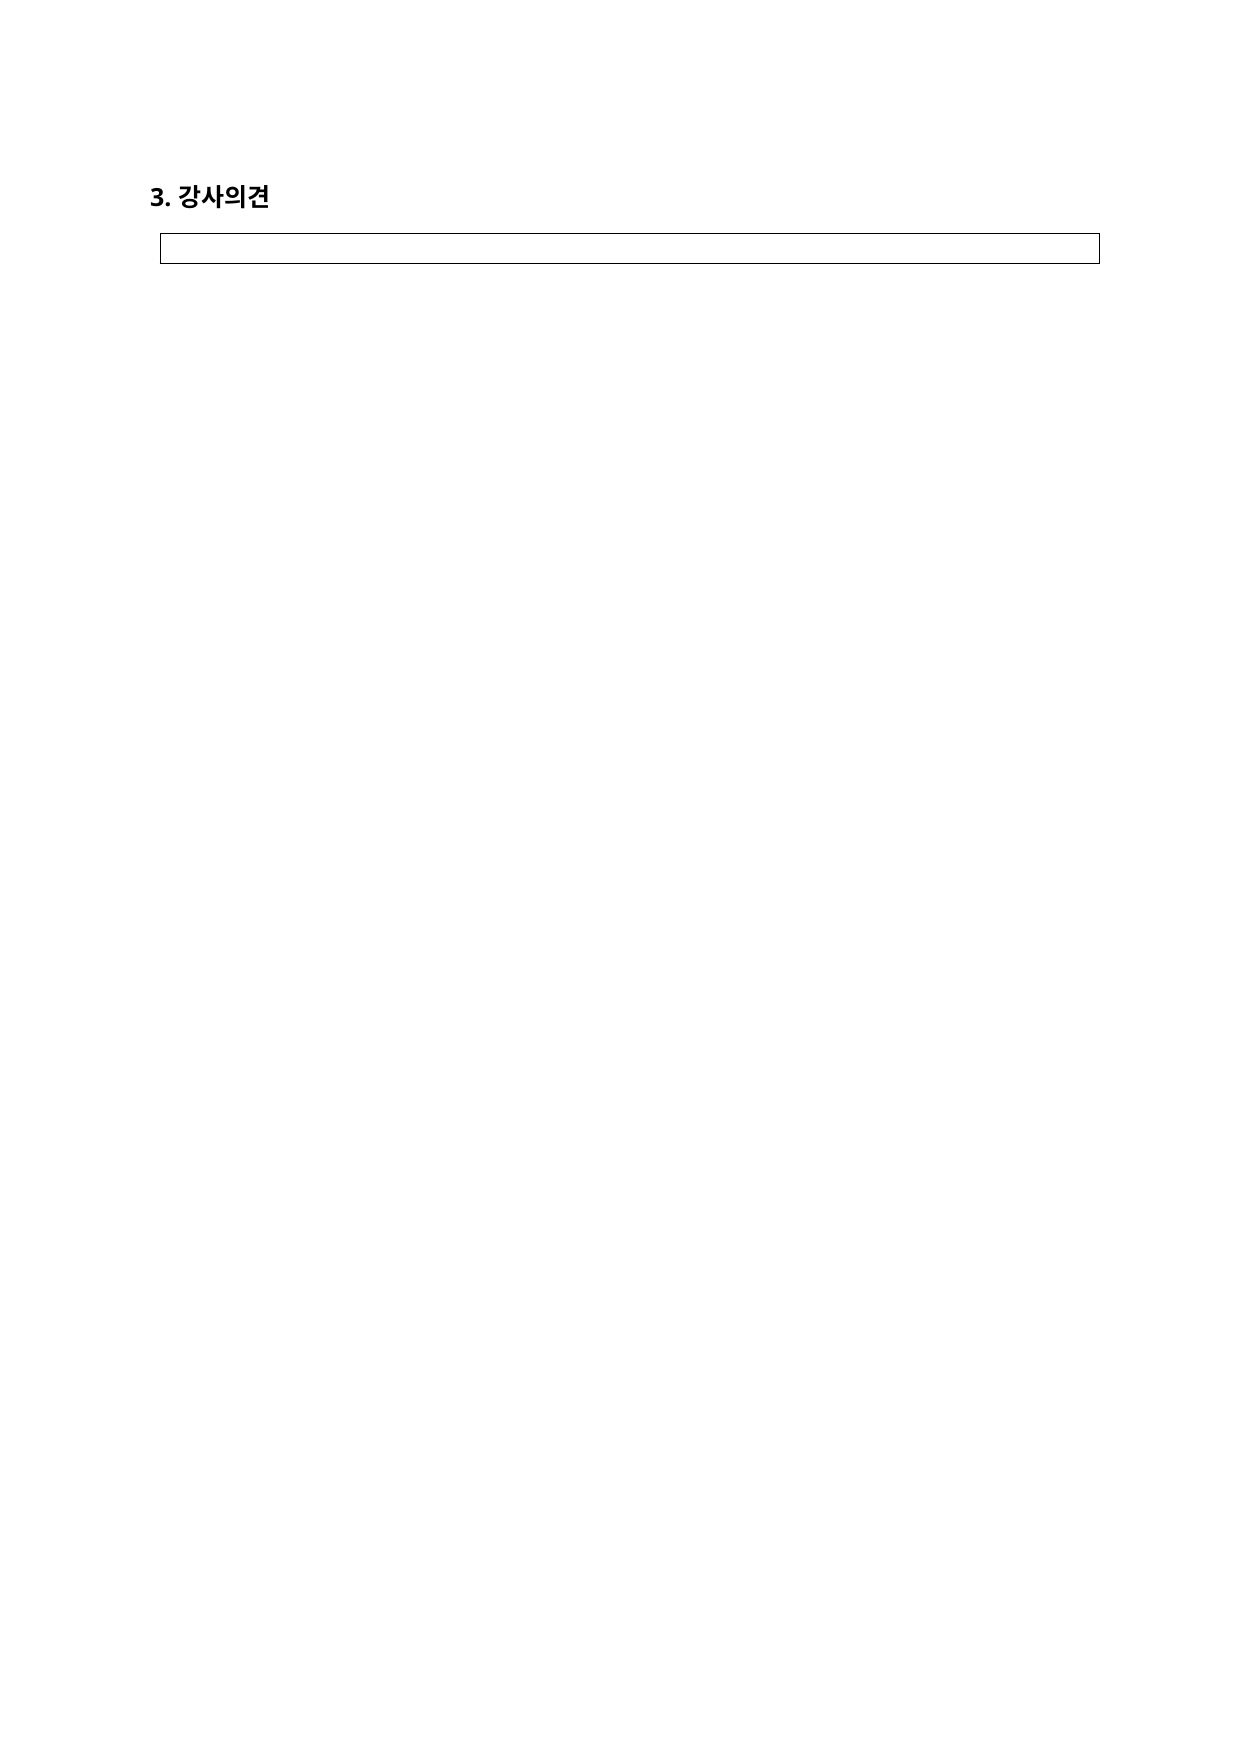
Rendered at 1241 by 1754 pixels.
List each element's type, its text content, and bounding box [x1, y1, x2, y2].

table_header [161, 234, 1099, 262]
text 3. 강사의견 [150, 177, 1090, 213]
